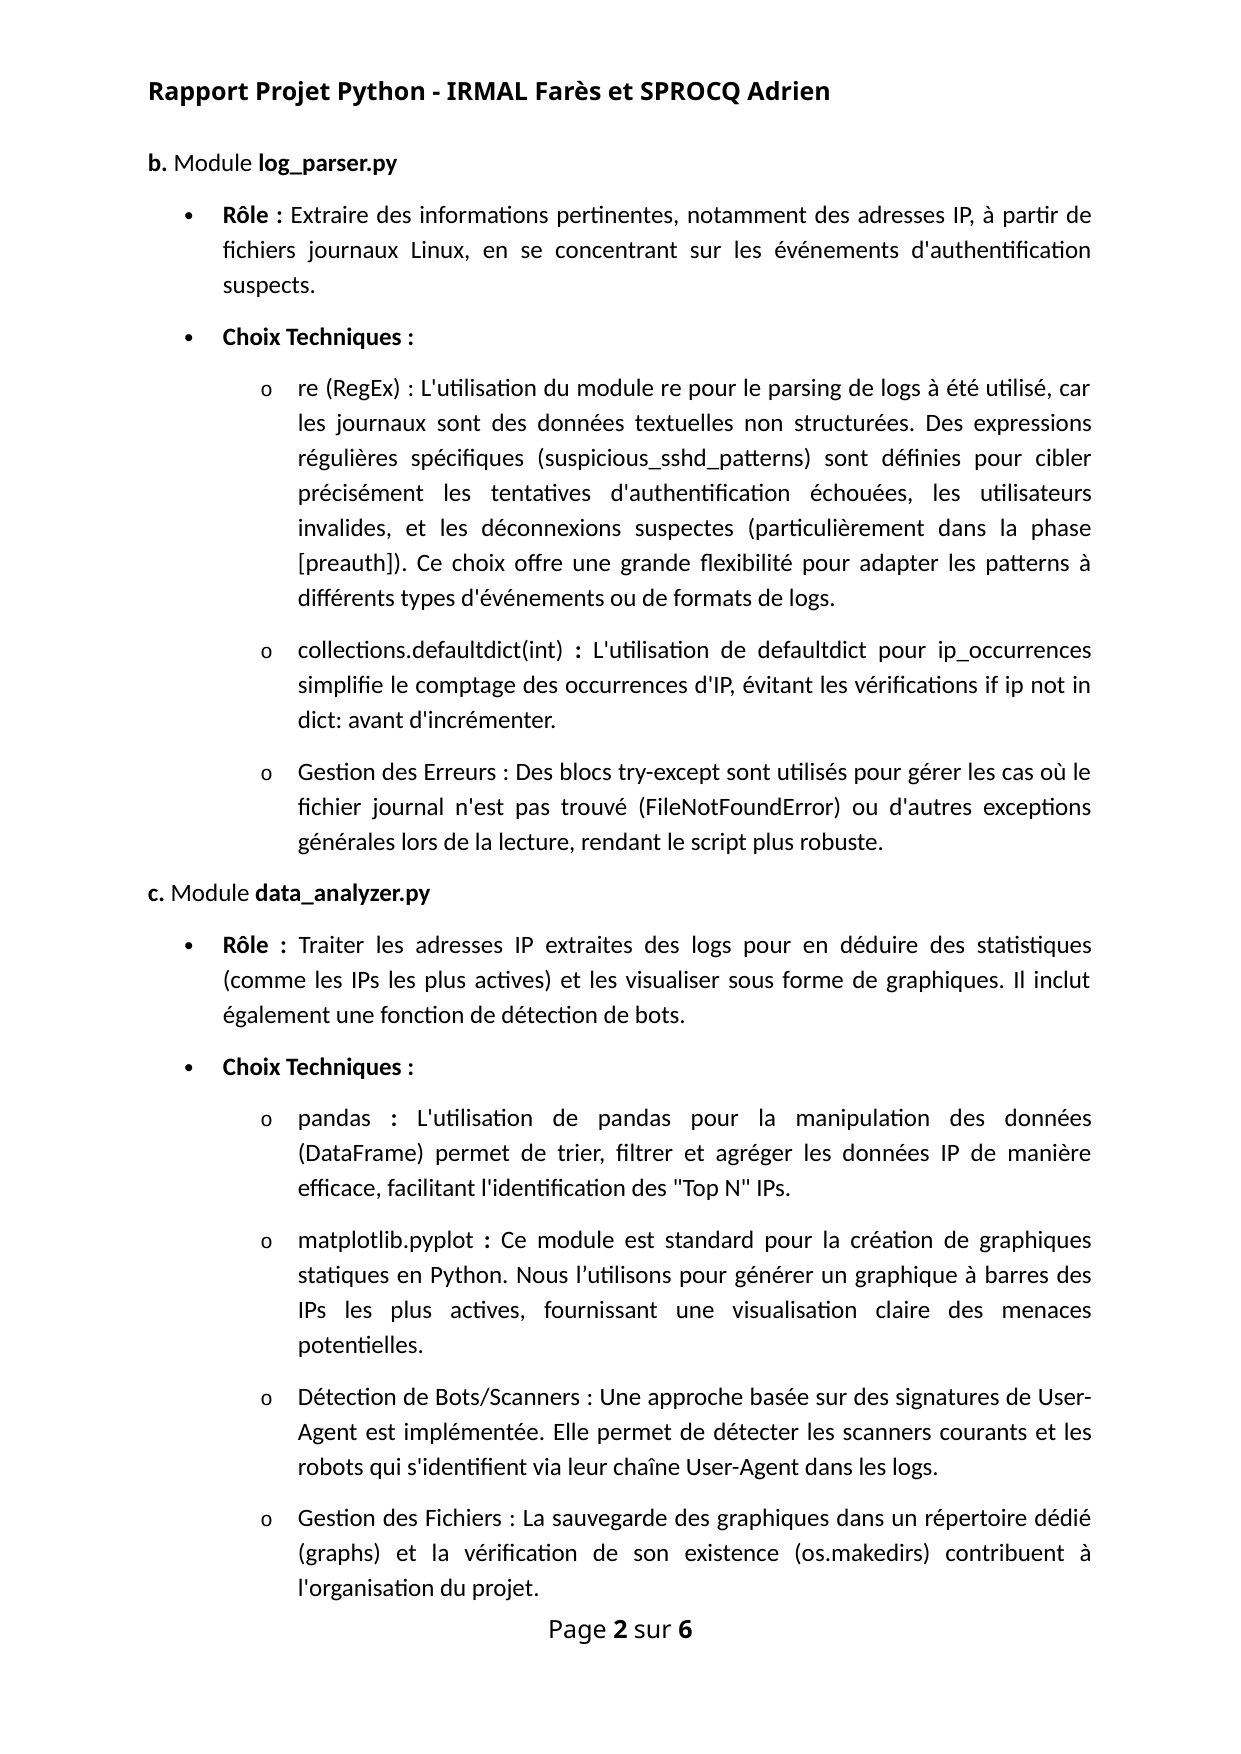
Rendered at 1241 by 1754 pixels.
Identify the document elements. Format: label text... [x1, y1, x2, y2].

list Rôle : Traiter les adresses IP extraites des logs pour en déduire des statistiques (comme les IPs les plus actives) et les visualiser sous forme de graphiques. Il inclut également une fonction de détection de bots. [185, 929, 1093, 1030]
list matplotlib.pyplot : Ce module est standard pour la création de graphiques statiques en Python. Nous l’utilisons pour générer un graphique à barres des IPs les plus actives, fournissant une visualisation claire des menaces potentielles. [260, 1224, 1093, 1360]
list Gestion des Erreurs : Des blocs try-except sont utilisés pour gérer les cas où le fichier journal n'est pas trouvé (FileNotFoundError) ou d'autres exceptions générales lors de la lecture, rendant le script plus robuste. [260, 756, 1093, 856]
text c. Module data_analyzer.py [148, 878, 1093, 908]
list Choix Techniques : [185, 321, 1093, 351]
list pandas : L'utilisation de pandas pour la manipulation des données (DataFrame) permet de trier, filtrer et agréger les données IP de manière efficace, facilitant l'identification des "Top N" IPs. [260, 1103, 1093, 1203]
list Détection de Bots/Scanners : Une approche basée sur des signatures de User-Agent est implémentée. Elle permet de détecter les scanners courants et les robots qui s'identifient via leur chaîne User-Agent dans les logs. [260, 1381, 1093, 1481]
list re (RegEx) : L'utilisation du module re pour le parsing de logs à été utilisé, car les journaux sont des données textuelles non structurées. Des expressions régulières spécifiques (suspicious_sshd_patterns) sont définies pour cibler précisément les tentatives d'authentification échouées, les utilisateurs invalides, et les déconnexions suspectes (particulièrement dans la phase [preauth]). Ce choix offre une grande flexibilité pour adapter les patterns à différents types d'événements ou de formats de logs. [260, 373, 1093, 613]
text b. Module log_parser.py [148, 148, 1093, 178]
list Choix Techniques : [185, 1051, 1093, 1081]
list Gestion des Fichiers : La sauvegarde des graphiques dans un répertoire dédié (graphs) et la vérification de son existence (os.makedirs) contribuent à l'organisation du projet. [260, 1503, 1093, 1603]
list collections.defaultdict(int) : L'utilisation de defaultdict pour ip_occurrences simplifie le comptage des occurrences d'IP, évitant les vérifications if ip not in dict: avant d'incrémenter. [260, 634, 1093, 735]
list Rôle : Extraire des informations pertinentes, notamment des adresses IP, à partir de fichiers journaux Linux, en se concentrant sur les événements d'authentification suspects. [185, 199, 1093, 300]
